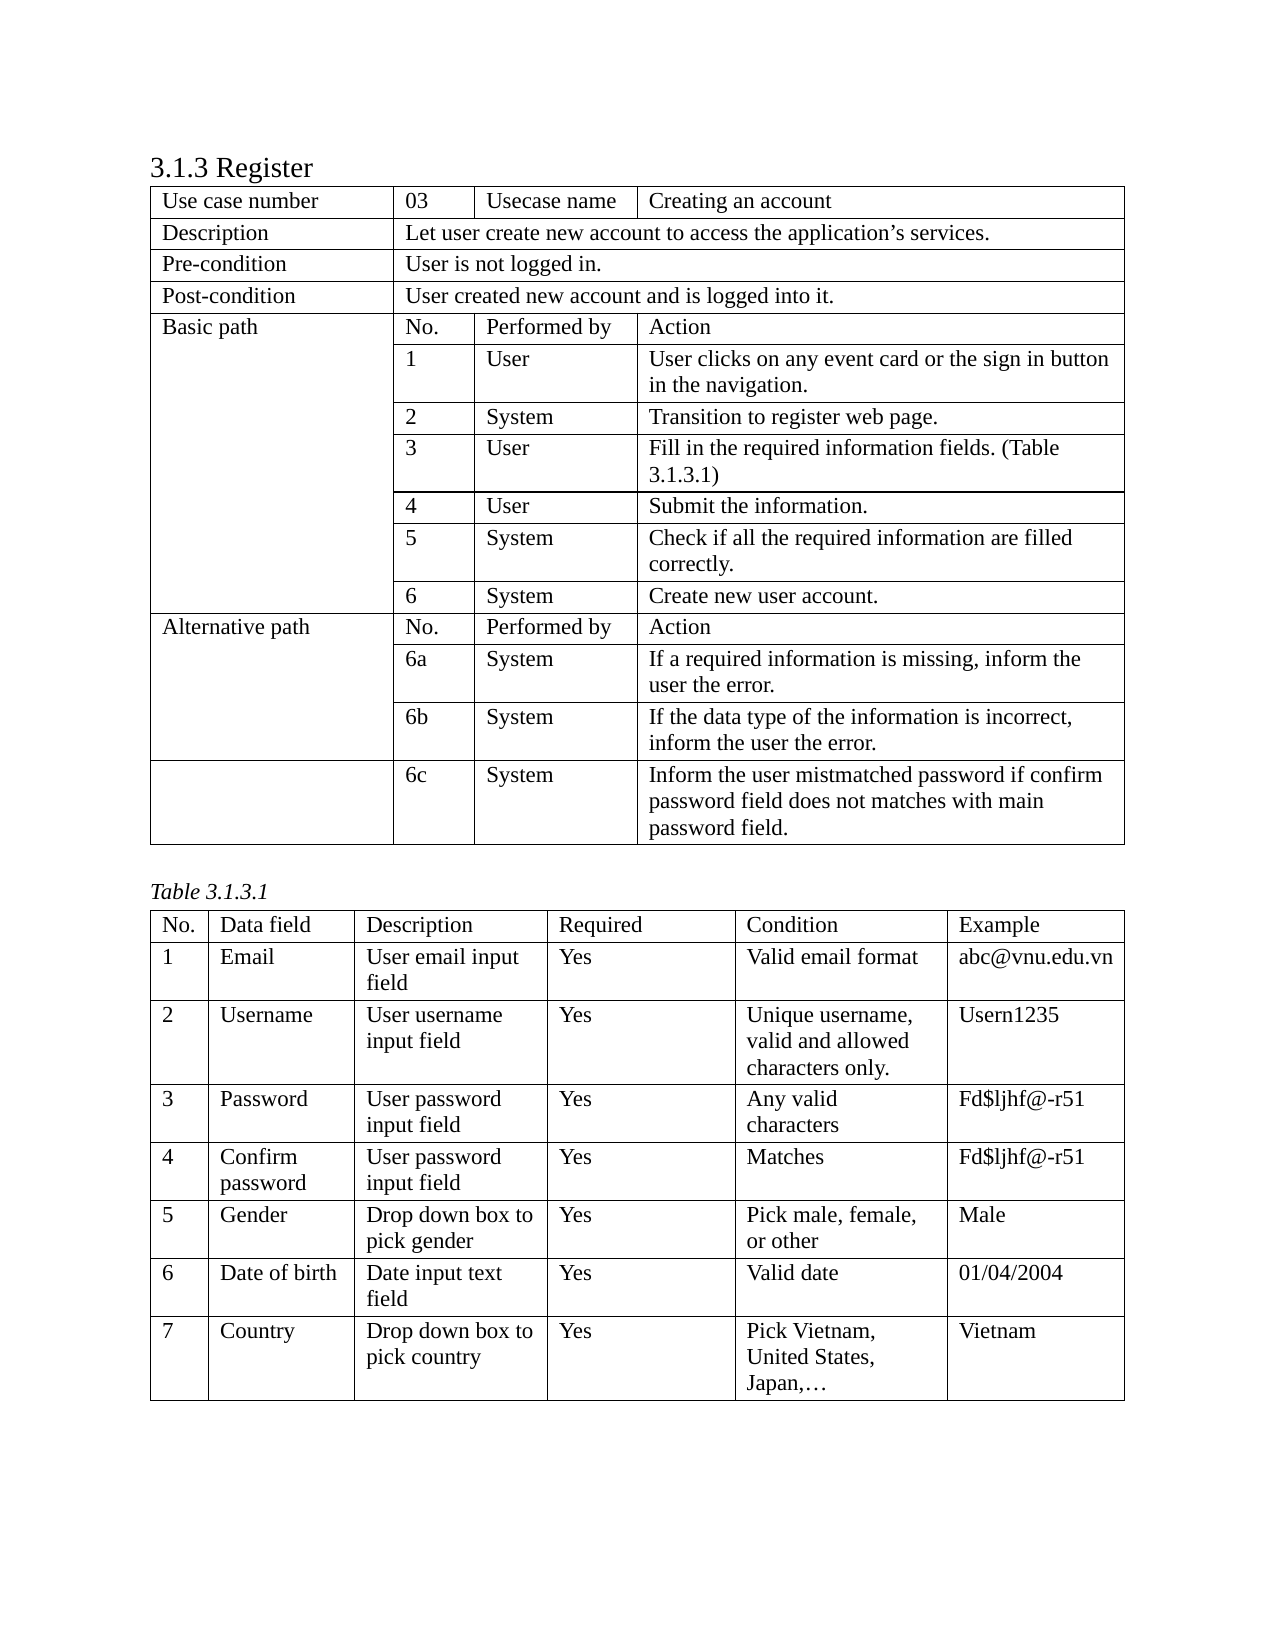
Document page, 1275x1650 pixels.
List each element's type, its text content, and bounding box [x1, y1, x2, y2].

table_cell User email input field [355, 943, 547, 1000]
table_cell 6c [394, 761, 474, 844]
table_cell Action [638, 314, 1124, 344]
table_cell Yes [548, 1085, 735, 1142]
table_cell Create new user account. [638, 582, 1124, 612]
table_cell Performed by [475, 614, 637, 644]
table_cell abc@vnu.edu.vn [948, 943, 1124, 1000]
table_cell Description [151, 219, 393, 249]
table_cell Performed by [475, 314, 637, 344]
table_cell Fill in the required information fields. (Table 3.1.3.1) [638, 435, 1124, 491]
table_header Usecase name [475, 187, 637, 218]
table_cell Any valid characters [736, 1085, 947, 1142]
table_cell User created new account and is logged into it. [394, 282, 1124, 312]
table_cell 3 [151, 1085, 208, 1142]
table_cell Matches [736, 1143, 947, 1200]
table_cell 5 [394, 524, 474, 581]
table_cell Country [209, 1317, 354, 1400]
table_header 03 [394, 187, 474, 218]
table_cell If the data type of the information is incorrect, inform the user the error. [638, 703, 1124, 760]
table_cell Drop down box to pick gender [355, 1201, 547, 1258]
table_cell Fd$ljhf@-r51 [948, 1085, 1124, 1142]
table_cell [151, 761, 393, 844]
table_header Description [355, 911, 547, 942]
table_header Creating an account [638, 187, 1124, 218]
table_cell Post-condition [151, 282, 393, 312]
table_cell User [475, 345, 637, 402]
table_cell 2 [394, 403, 474, 433]
table_cell System [475, 761, 637, 844]
table_cell 1 [151, 943, 208, 1000]
table_header Required [548, 911, 735, 942]
table_header Condition [736, 911, 947, 942]
table_cell Usern1235 [948, 1001, 1124, 1084]
table_cell Valid date [736, 1259, 947, 1316]
table_cell Check if all the required information are filled correctly. [638, 524, 1124, 581]
table_cell 6 [151, 1259, 208, 1316]
table_cell 2 [151, 1001, 208, 1084]
table_cell Drop down box to pick country [355, 1317, 547, 1400]
table_cell Action [638, 614, 1124, 644]
table_cell User clicks on any event card or the sign in button in the navigation. [638, 345, 1124, 402]
table_cell Pre-condition [151, 250, 393, 281]
table_cell Pick male, female, or other [736, 1201, 947, 1258]
table_header Data field [209, 911, 354, 942]
table_cell 1 [394, 345, 474, 402]
table_cell Transition to register web page. [638, 403, 1124, 433]
table_cell Submit the information. [638, 493, 1124, 523]
table_cell 01/04/2004 [948, 1259, 1124, 1316]
table_cell 7 [151, 1317, 208, 1400]
table_cell Male [948, 1201, 1124, 1258]
table_cell System [475, 645, 637, 702]
table_cell Let user create new account to access the application’s services. [394, 219, 1124, 249]
table_cell Date input text field [355, 1259, 547, 1316]
table_cell User [475, 493, 637, 523]
table_cell User is not logged in. [394, 250, 1124, 281]
table_cell Valid email format [736, 943, 947, 1000]
table_cell 5 [151, 1201, 208, 1258]
table_header Use case number [151, 187, 393, 218]
table_cell Fd$ljhf@-r51 [948, 1143, 1124, 1200]
table_cell Yes [548, 1201, 735, 1258]
table_cell System [475, 703, 637, 760]
table_cell Alternative path [151, 614, 393, 760]
table_cell 4 [151, 1143, 208, 1200]
table_cell Pick Vietnam, United States, Japan,… [736, 1317, 947, 1400]
table_cell Vietnam [948, 1317, 1124, 1400]
table_cell Confirm password [209, 1143, 354, 1200]
table_cell User username input field [355, 1001, 547, 1084]
table_cell Username [209, 1001, 354, 1084]
table_cell If a required information is missing, inform the user the error. [638, 645, 1124, 702]
table_cell User [475, 435, 637, 491]
subtitle 3.1.3 Register [150, 150, 1125, 183]
table_cell Unique username, valid and allowed characters only. [736, 1001, 947, 1084]
table_cell Basic path [151, 314, 393, 612]
table_cell 4 [394, 493, 474, 523]
table_cell Yes [548, 1259, 735, 1316]
table_cell Yes [548, 1143, 735, 1200]
table_cell User password input field [355, 1143, 547, 1200]
table_header No. [151, 911, 208, 942]
table_cell System [475, 582, 637, 612]
table_cell 6 [394, 582, 474, 612]
text Table 3.1.3.1 [150, 878, 1125, 904]
table_cell User password input field [355, 1085, 547, 1142]
table_cell 3 [394, 435, 474, 491]
table_cell 6b [394, 703, 474, 760]
table_cell Yes [548, 1317, 735, 1400]
table_cell Date of birth [209, 1259, 354, 1316]
table_header Example [948, 911, 1124, 942]
table_cell Gender [209, 1201, 354, 1258]
table_cell Password [209, 1085, 354, 1142]
table_cell Yes [548, 1001, 735, 1084]
table_cell Inform the user mistmatched password if confirm password field does not matches with main password field. [638, 761, 1124, 844]
table_cell System [475, 524, 637, 581]
table_cell No. [394, 614, 474, 644]
table_cell System [475, 403, 637, 433]
table_cell No. [394, 314, 474, 344]
table_cell 6a [394, 645, 474, 702]
table_cell Email [209, 943, 354, 1000]
table_cell Yes [548, 943, 735, 1000]
